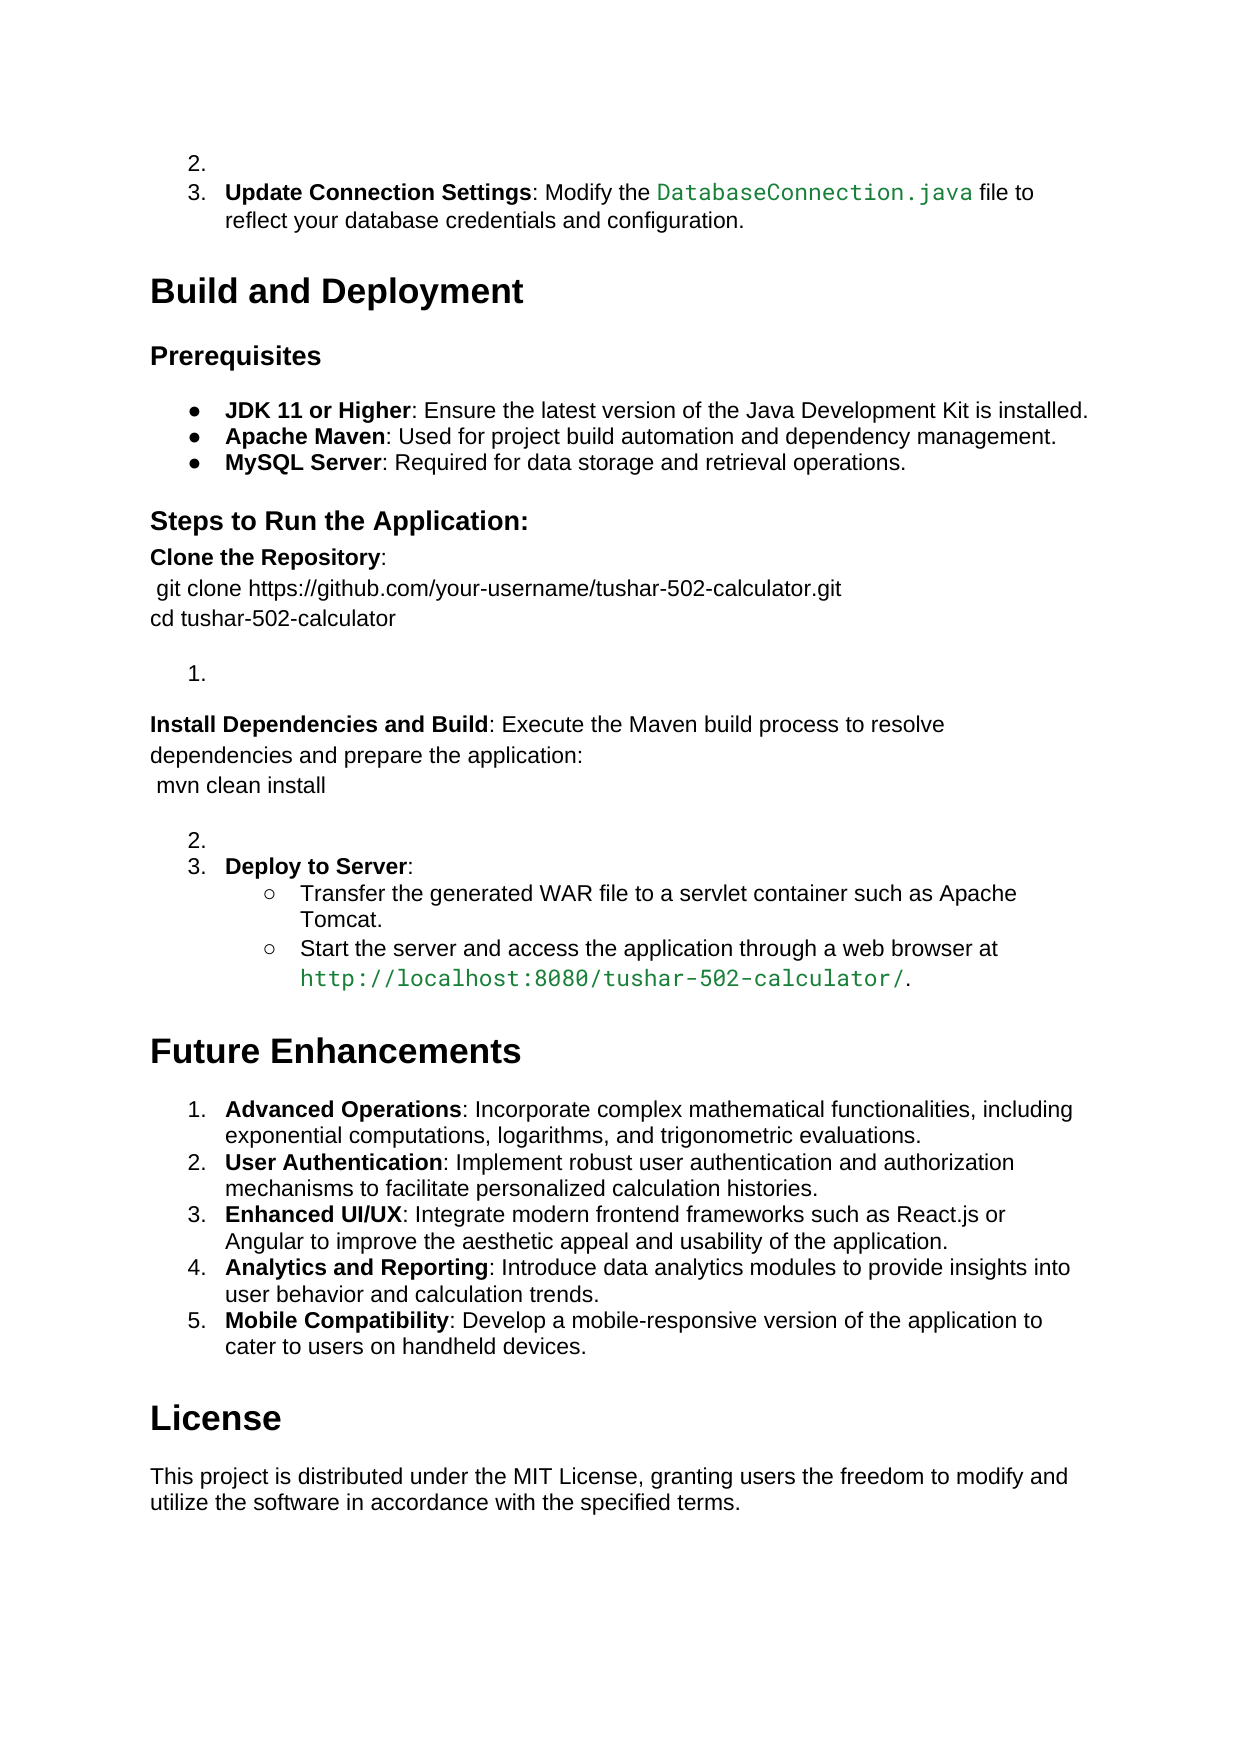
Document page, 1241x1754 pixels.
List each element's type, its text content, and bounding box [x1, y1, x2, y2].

text Clone the Repository: git clone https://github.com/your-username/tushar-502-calculator.git [150, 544, 1090, 601]
subtitle Steps to Run the Application: [150, 505, 1090, 536]
text This project is distributed under the MIT License, granting users the freedom to modify and utilize the software in accordance with the specified terms. [150, 1463, 1090, 1516]
list Advanced Operations: Incorporate complex mathematical functionalities, including exponential computations, logarithms, and trigonometric evaluations. [187, 1096, 1090, 1149]
list Mobile Compatibility: Develop a mobile-responsive version of the application to cater to users on handheld devices. [187, 1307, 1090, 1359]
subtitle License [150, 1397, 1090, 1438]
list Enhanced UI/UX: Integrate modern frontend frameworks such as React.js or Angular to improve the aesthetic appeal and usability of the application. [187, 1201, 1090, 1254]
list Start the server and access the application through a web browser at http://localhost:8080/tushar-502-calculator/. [262, 932, 1090, 993]
subtitle Future Enhancements [150, 1030, 1090, 1071]
list User Authentication: Implement robust user authentication and authorization mechanisms to facilitate personalized calculation histories. [187, 1149, 1090, 1201]
list Apache Maven: Used for project build automation and dependency management. [187, 423, 1090, 449]
list Deploy to Server: [187, 853, 1090, 880]
text cd tushar-502-calculator [150, 605, 1090, 631]
list Analytics and Reporting: Introduce data analytics modules to provide insights into user behavior and calculation trends. [187, 1254, 1090, 1307]
subtitle Prerequisites [150, 340, 1090, 372]
list Transfer the generated WAR file to a servlet container such as Apache Tomcat. [262, 880, 1090, 932]
list MySQL Server: Required for data storage and retrieval operations. [187, 449, 1090, 476]
text Install Dependencies and Build: Execute the Maven build process to resolve dependencies and prepare the application: mvn clean install [150, 711, 1090, 798]
list JDK 11 or Higher: Ensure the latest version of the Java Development Kit is installed. [187, 397, 1090, 423]
list Update Connection Settings: Modify the DatabaseConnection.java file to reflect your database credentials and configuration. [187, 176, 1090, 233]
subtitle Build and Deployment [150, 270, 1090, 311]
